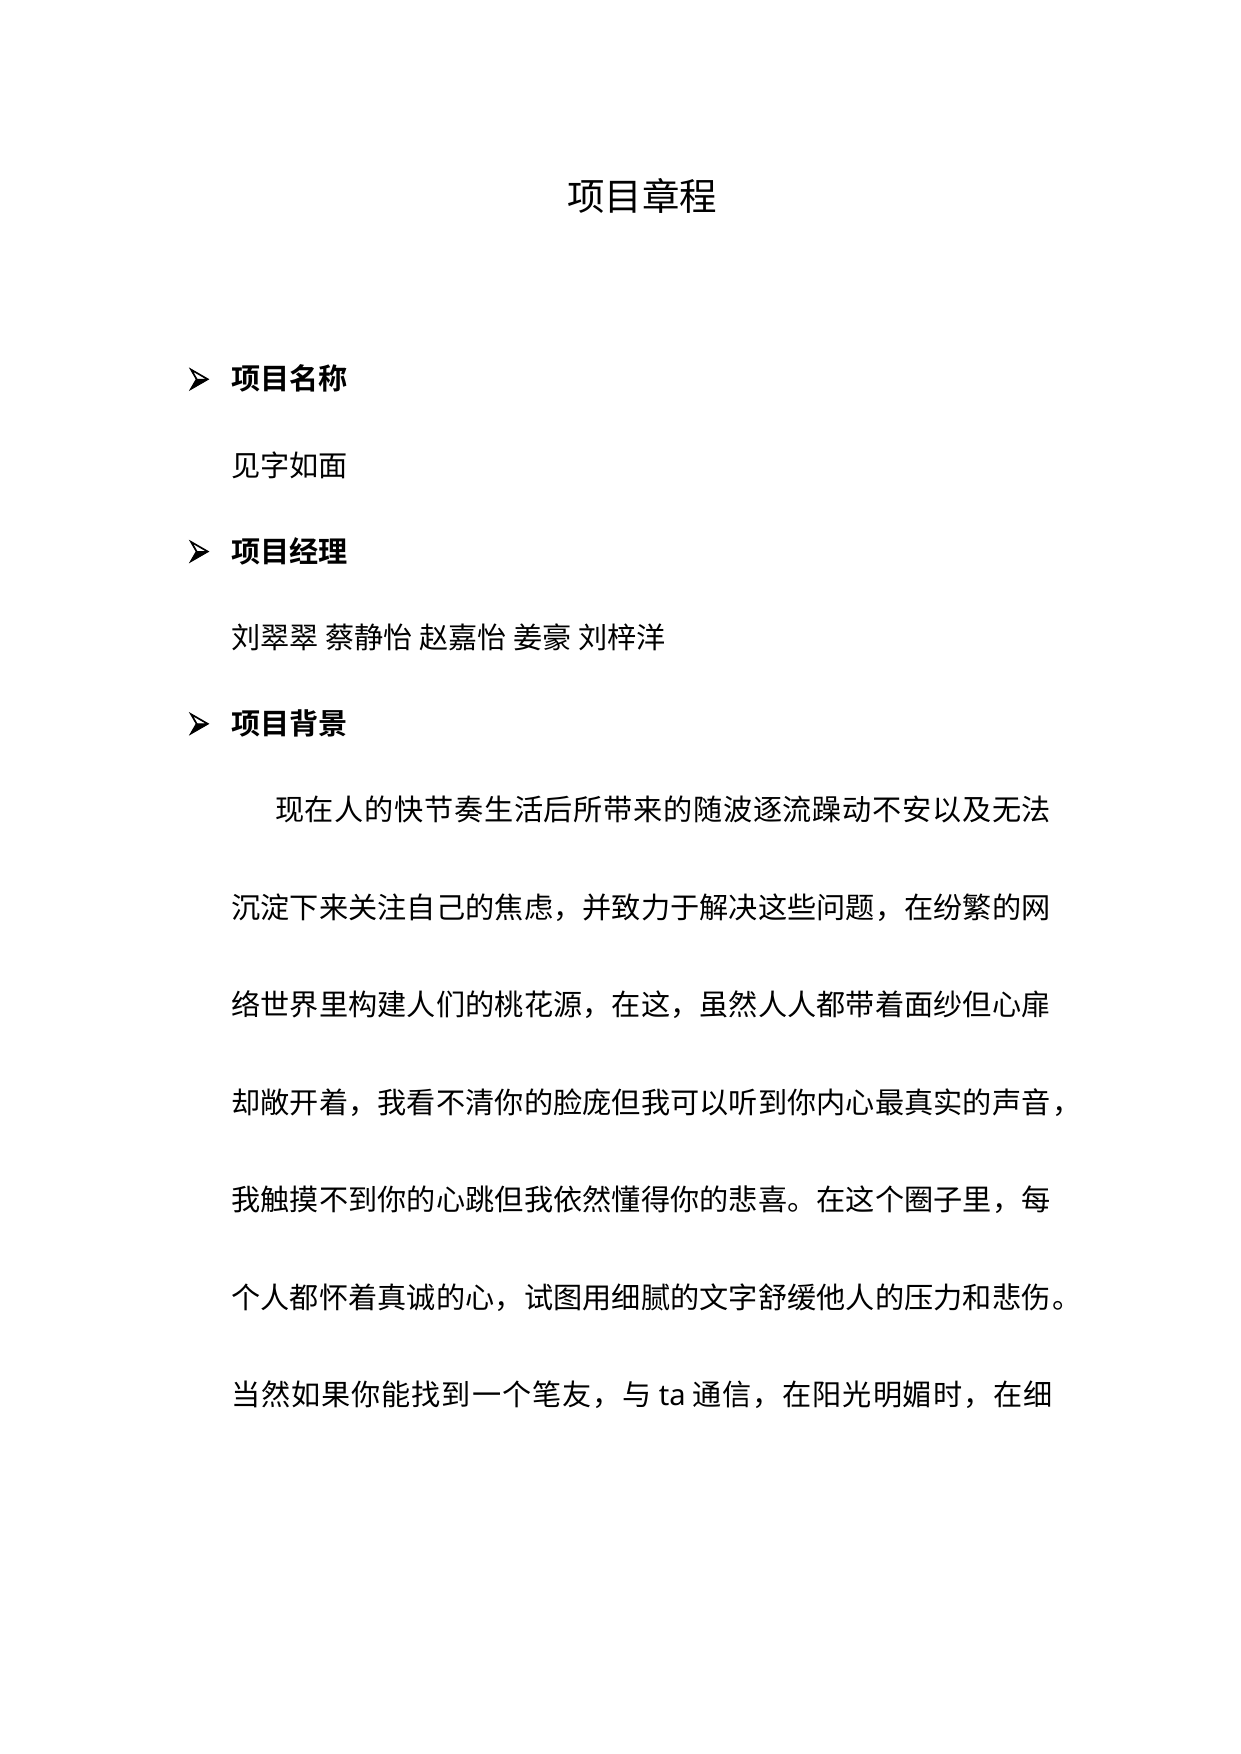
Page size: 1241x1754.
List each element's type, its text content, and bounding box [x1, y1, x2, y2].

text 刘翠翠 蔡静怡 赵嘉怡 姜豪 刘梓洋 [231, 603, 1053, 668]
list 见字如面 [231, 431, 1053, 496]
list 项目名称 [187, 344, 1053, 409]
list 项目背景 [187, 689, 1053, 754]
list 项目经理 [187, 517, 1053, 582]
text 项目章程 [187, 162, 1053, 227]
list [231, 775, 1053, 1425]
